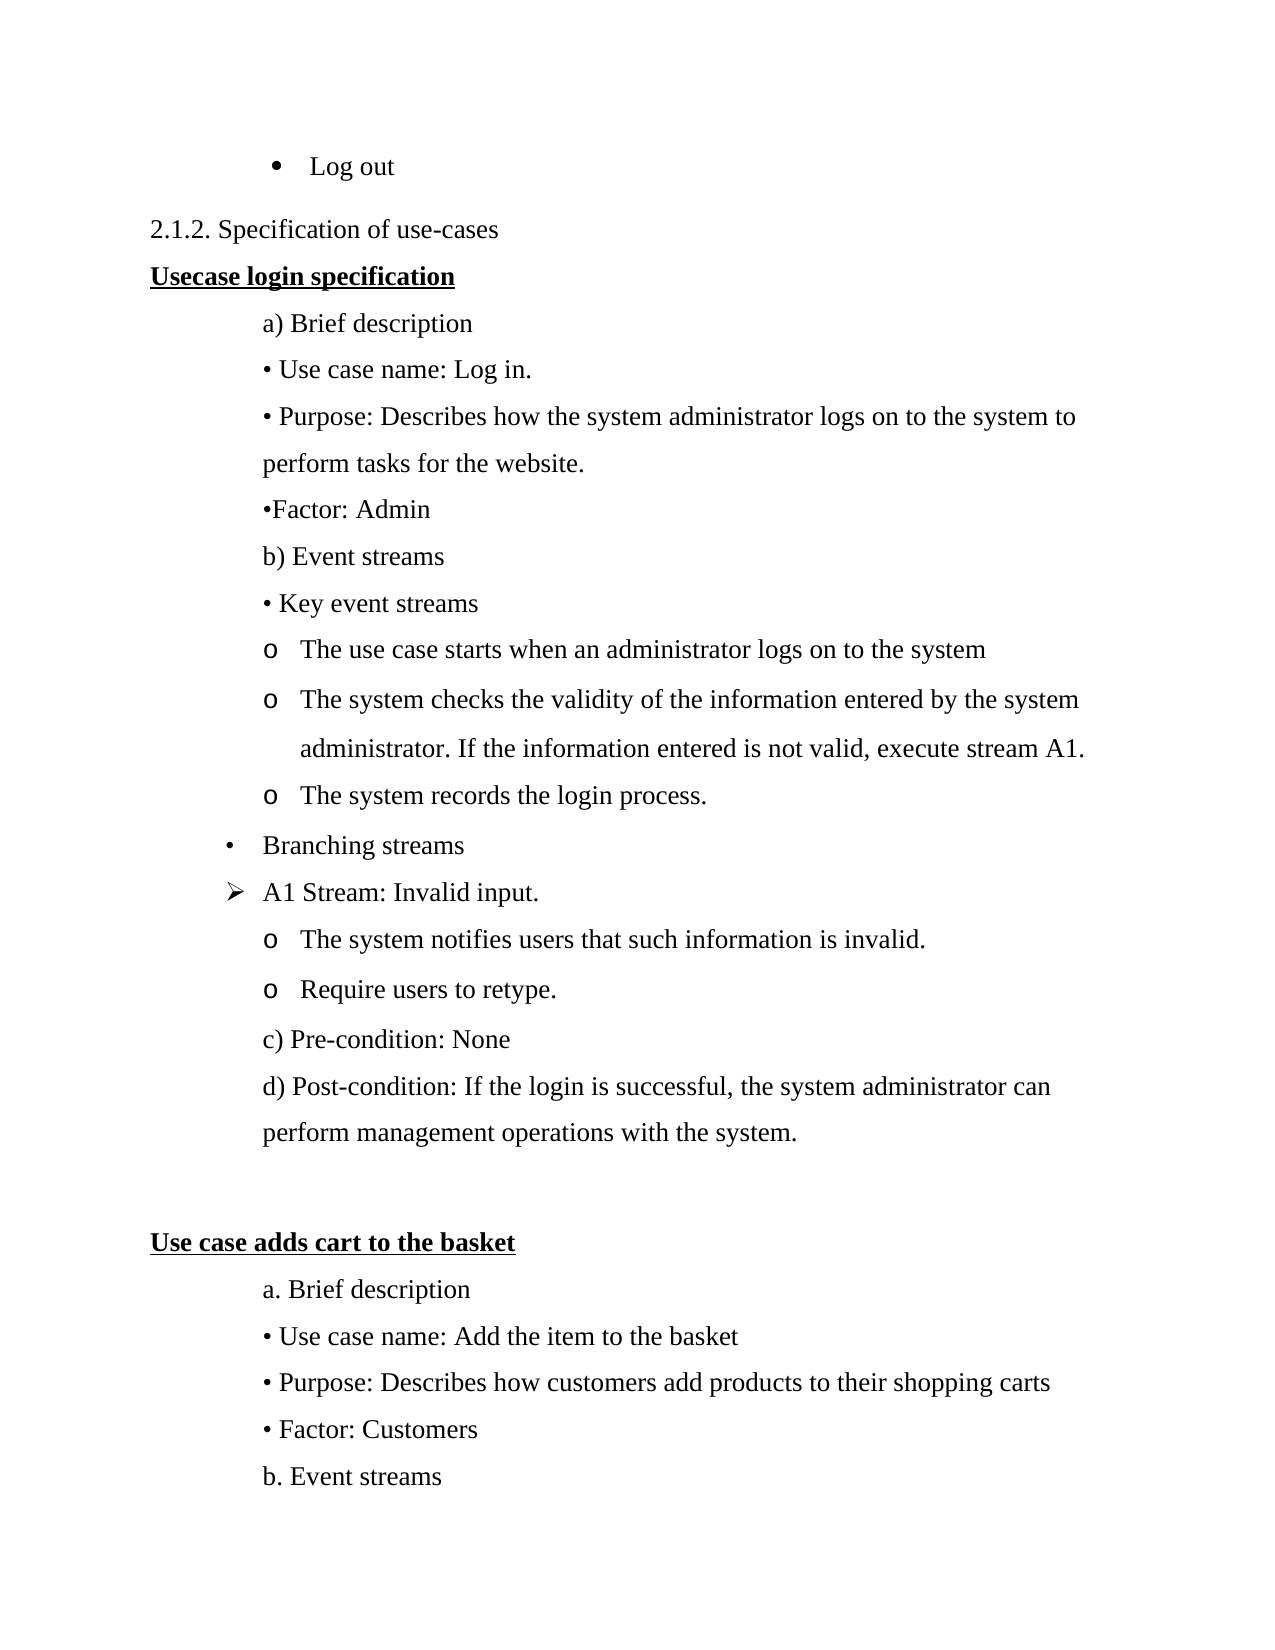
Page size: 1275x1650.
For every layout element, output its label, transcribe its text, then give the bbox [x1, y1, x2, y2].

list The use case starts when an administrator logs on to the system [262, 633, 1125, 667]
subtitle Usecase login specification [150, 260, 1125, 291]
list Branching streams [225, 829, 1125, 861]
list •Factor: Admin [262, 493, 1125, 525]
list c) Pre-condition: None [262, 1023, 1125, 1054]
list b) Event streams [262, 540, 1125, 571]
list • Key event streams [262, 587, 1125, 618]
list The system records the login process. [262, 779, 1125, 813]
list d) Post-condition: If the login is successful, the system administrator can perform management operations with the system. [262, 1070, 1125, 1148]
list • Purpose: Describes how the system administrator logs on to the system to perform tasks for the website. [262, 400, 1125, 478]
list b. Event streams [262, 1460, 1125, 1491]
list Log out [272, 150, 1125, 181]
list Require users to retype. [262, 973, 1125, 1006]
list • Use case name: Log in. [262, 353, 1125, 385]
list • Purpose: Describes how customers add products to their shopping carts [262, 1366, 1125, 1398]
list a) Brief description [262, 307, 1125, 338]
list • Use case name: Add the item to the basket [262, 1320, 1125, 1351]
list a. Brief description [262, 1273, 1125, 1304]
list • Factor: Customers [262, 1413, 1125, 1444]
list The system checks the validity of the information entered by the system administrator. If the information entered is not valid, execute stream A1. [262, 684, 1125, 764]
subtitle Use case adds cart to the basket [150, 1226, 1125, 1258]
subtitle 2.1.2. Specification of use-cases [150, 213, 1125, 245]
list The system notifies users that such information is invalid. [262, 923, 1125, 956]
list A1 Stream: Invalid input. [225, 876, 1125, 907]
